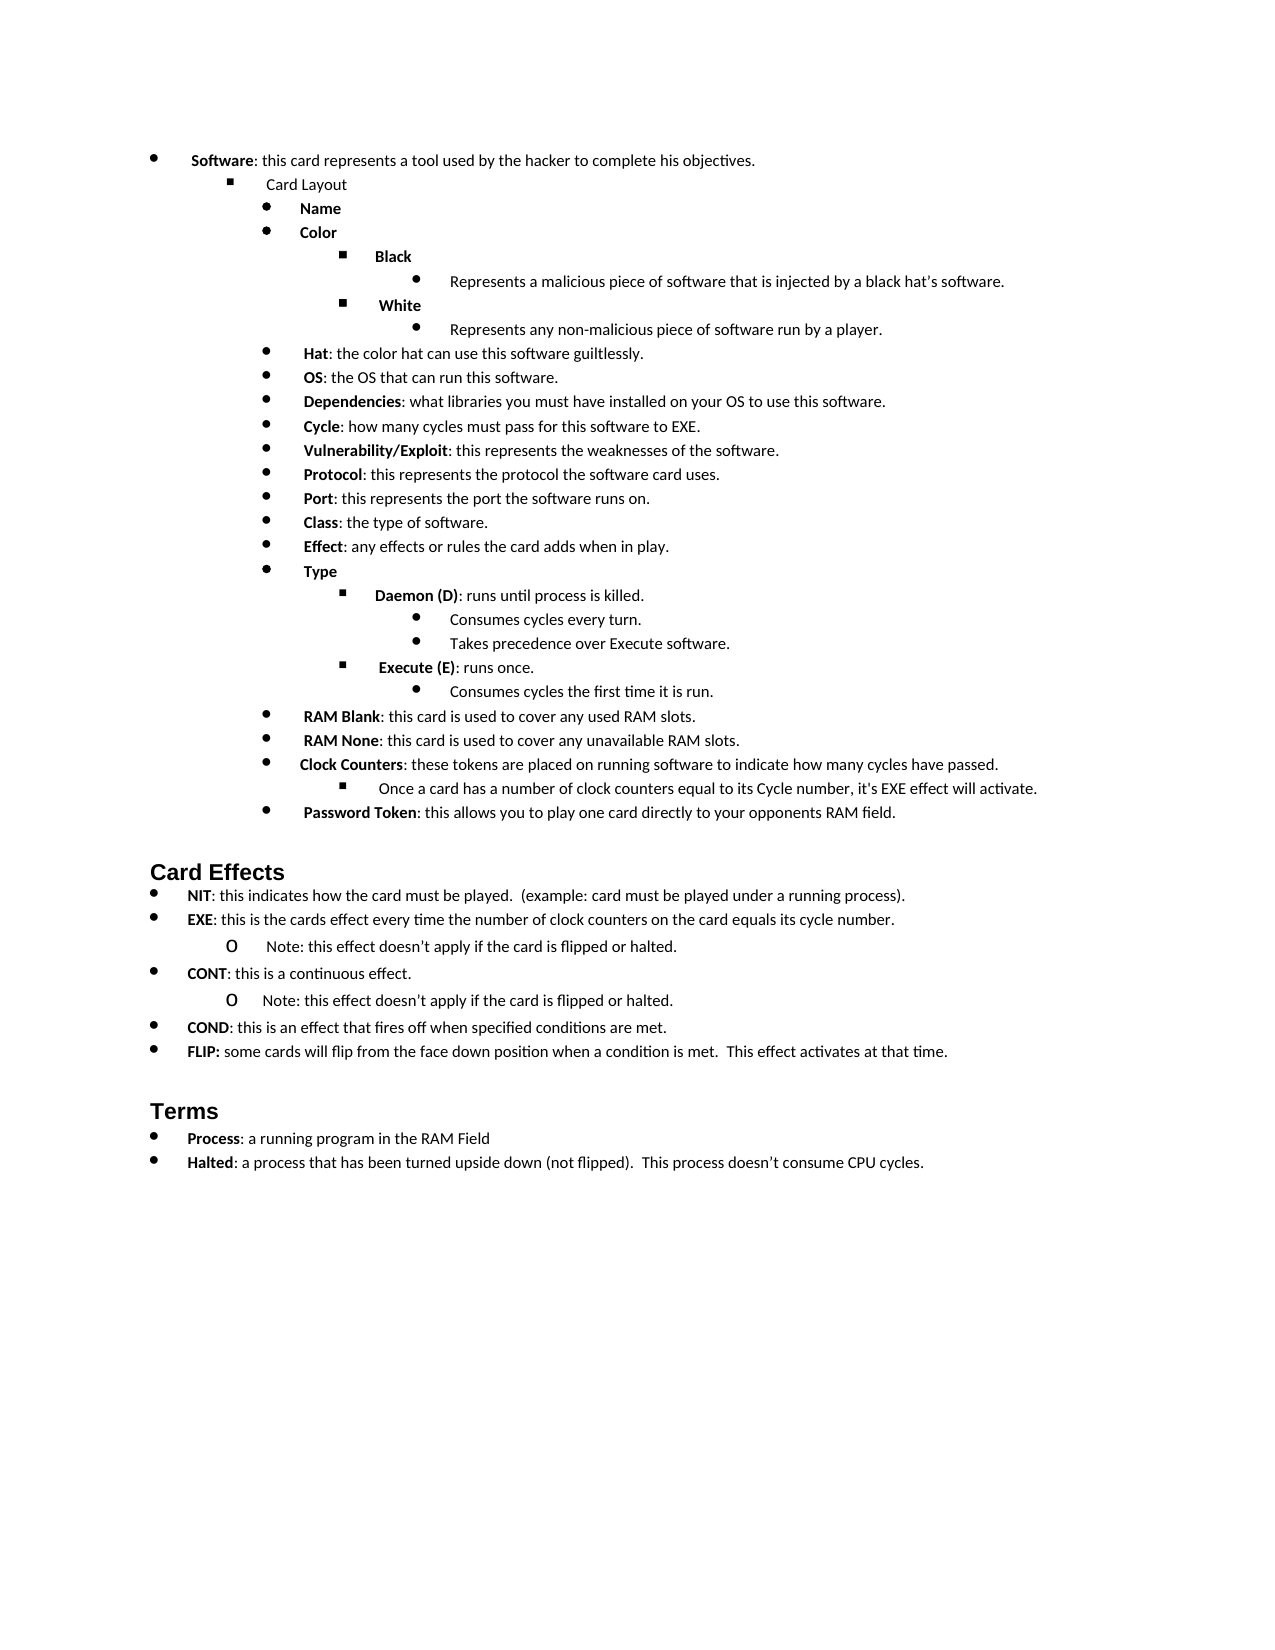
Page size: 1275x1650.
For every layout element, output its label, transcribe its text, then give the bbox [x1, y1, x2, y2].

list OS: the OS that can run this software. [262, 367, 1125, 388]
list Process: a running program in the RAM Field [150, 1128, 1125, 1149]
list Represents any non-malicious piece of software run by a player. [412, 319, 1125, 340]
list Vulnerability/Exploit: this represents the weaknesses of the software. [262, 440, 1125, 461]
text Terms [150, 1098, 1125, 1124]
list Name [262, 198, 1125, 219]
list FLIP: some cards will flip from the face down position when a condition is met. This effect activates at that time. [150, 1041, 1125, 1062]
list RAM Blank: this card is used to cover any used RAM slots. [262, 706, 1125, 727]
list Class: the type of software. [262, 512, 1125, 533]
list Black [337, 247, 1125, 268]
list COND: this is an effect that fires off when specified conditions are met. [150, 1017, 1125, 1038]
list Cycle: how many cycles must pass for this software to EXE. [262, 416, 1125, 437]
list White [337, 295, 1125, 316]
list Dependencies: what libraries you must have installed on your OS to use this software. [262, 392, 1125, 413]
list CONT: this is a continuous effect. [150, 963, 1125, 984]
list Halted: a process that has been turned upside down (not flipped). This process doesn’t consume CPU cycles. [150, 1152, 1125, 1173]
list Consumes cycles every turn. [412, 609, 1125, 630]
list EXE: this is the cards effect every time the number of clock counters on the card equals its cycle number. [150, 909, 1125, 930]
list Takes precedence over Execute software. [412, 633, 1125, 654]
list Execute (E): runs once. [337, 657, 1125, 678]
list Protocol: this represents the protocol the software card uses. [262, 464, 1125, 485]
list Consumes cycles the first time it is run. [412, 682, 1125, 703]
list Effect: any effects or rules the card adds when in play. [262, 537, 1125, 558]
list Note: this effect doesn’t apply if the card is flipped or halted. [225, 987, 1125, 1013]
list Once a card has a number of clock counters equal to its Cycle number, it's EXE effect will activate. [337, 778, 1125, 799]
list Type [262, 561, 1125, 582]
list Daemon (D): runs until process is killed. [337, 585, 1125, 606]
list RAM None: this card is used to cover any unavailable RAM slots. [262, 730, 1125, 751]
list Note: this effect doesn’t apply if the card is flipped or halted. [225, 933, 1125, 959]
list Port: this represents the port the software runs on. [262, 488, 1125, 509]
list Card Layout [225, 174, 1125, 195]
list Password Token: this allows you to play one card directly to your opponents RAM field. [262, 802, 1125, 823]
text Card Effects [150, 859, 1125, 885]
list Represents a malicious piece of software that is injected by a black hat’s software. [412, 271, 1125, 292]
list Color [262, 222, 1125, 243]
list Software: this card represents a tool used by the hacker to complete his objectives. [150, 150, 1125, 171]
list Clock Counters: these tokens are placed on running software to indicate how many cycles have passed. [262, 754, 1125, 775]
list NIT: this indicates how the card must be played. (example: card must be played under a running process). [150, 885, 1125, 906]
list Hat: the color hat can use this software guiltlessly. [262, 343, 1125, 364]
